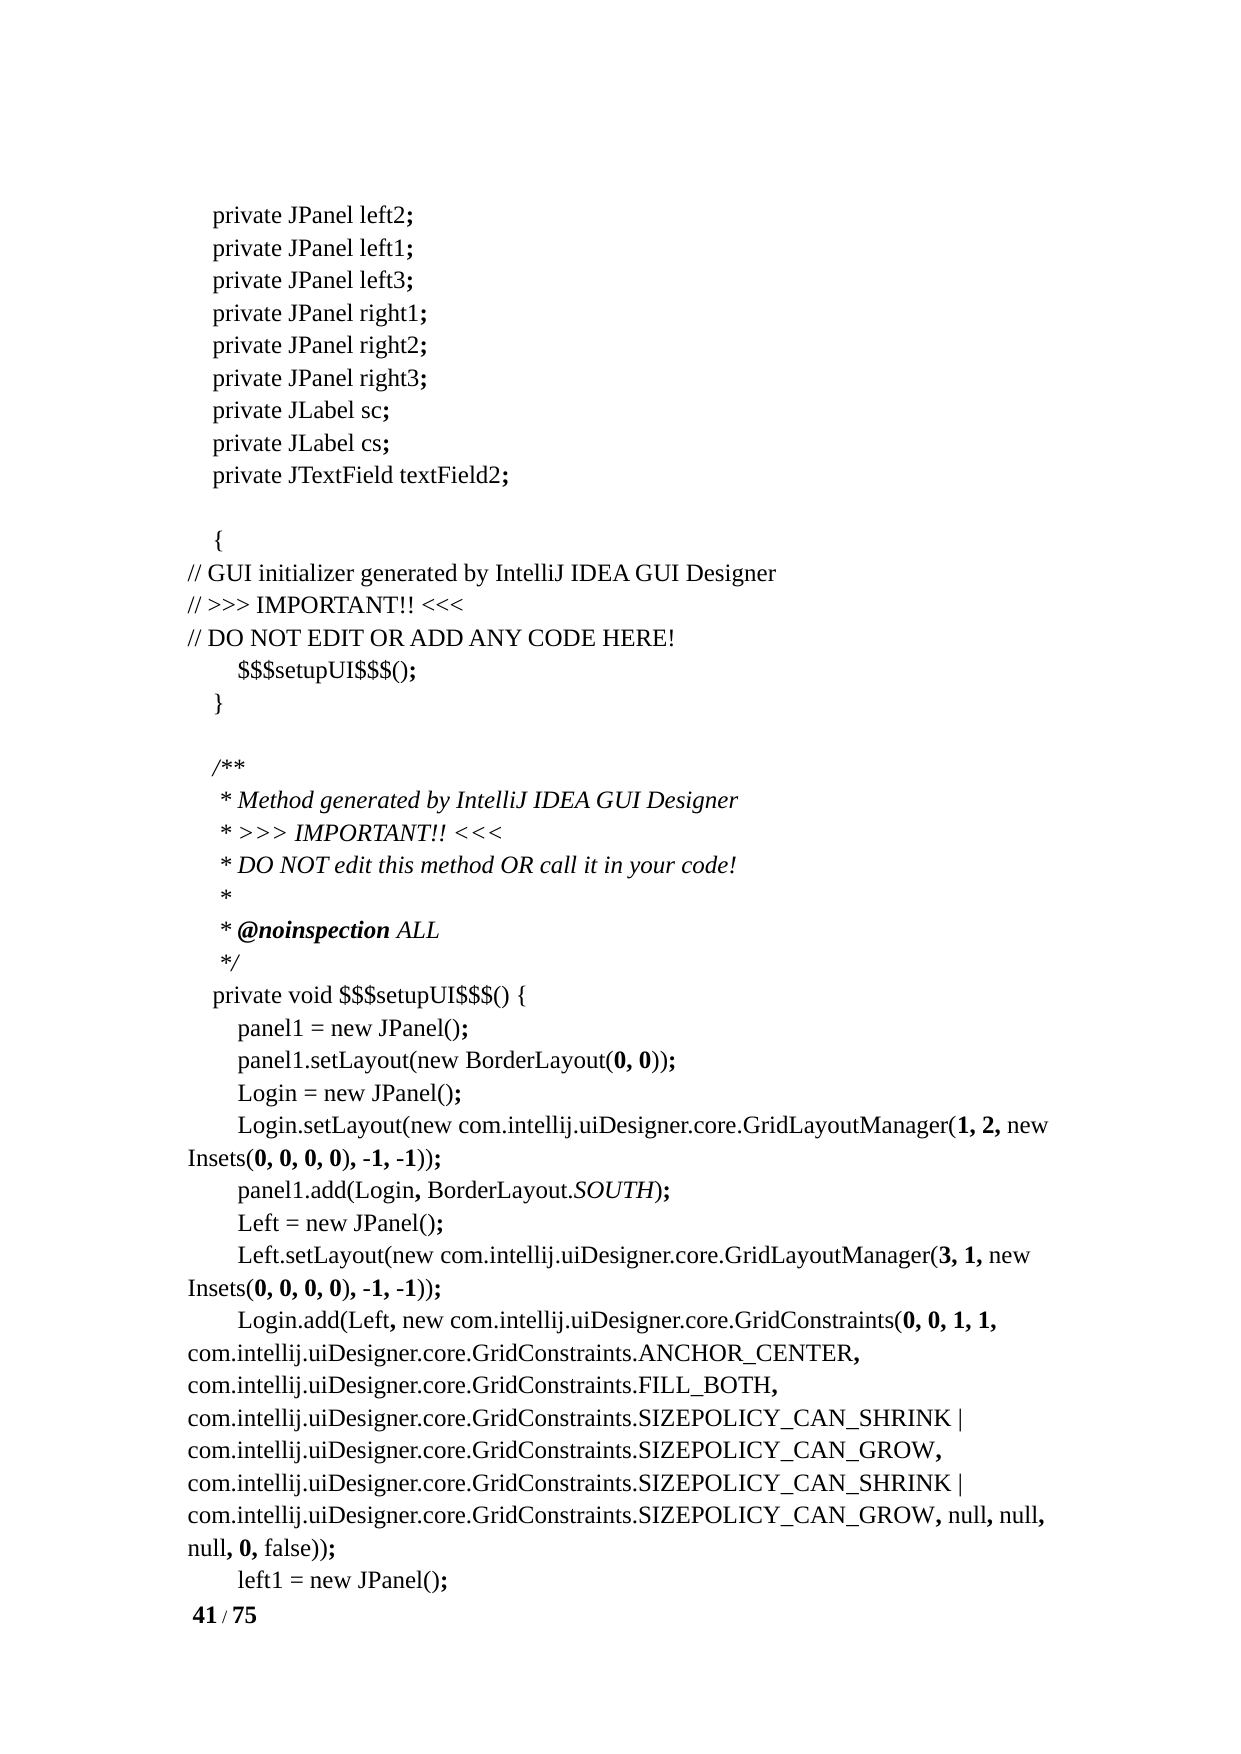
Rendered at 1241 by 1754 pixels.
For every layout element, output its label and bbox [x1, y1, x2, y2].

text [187, 199, 1053, 1596]
